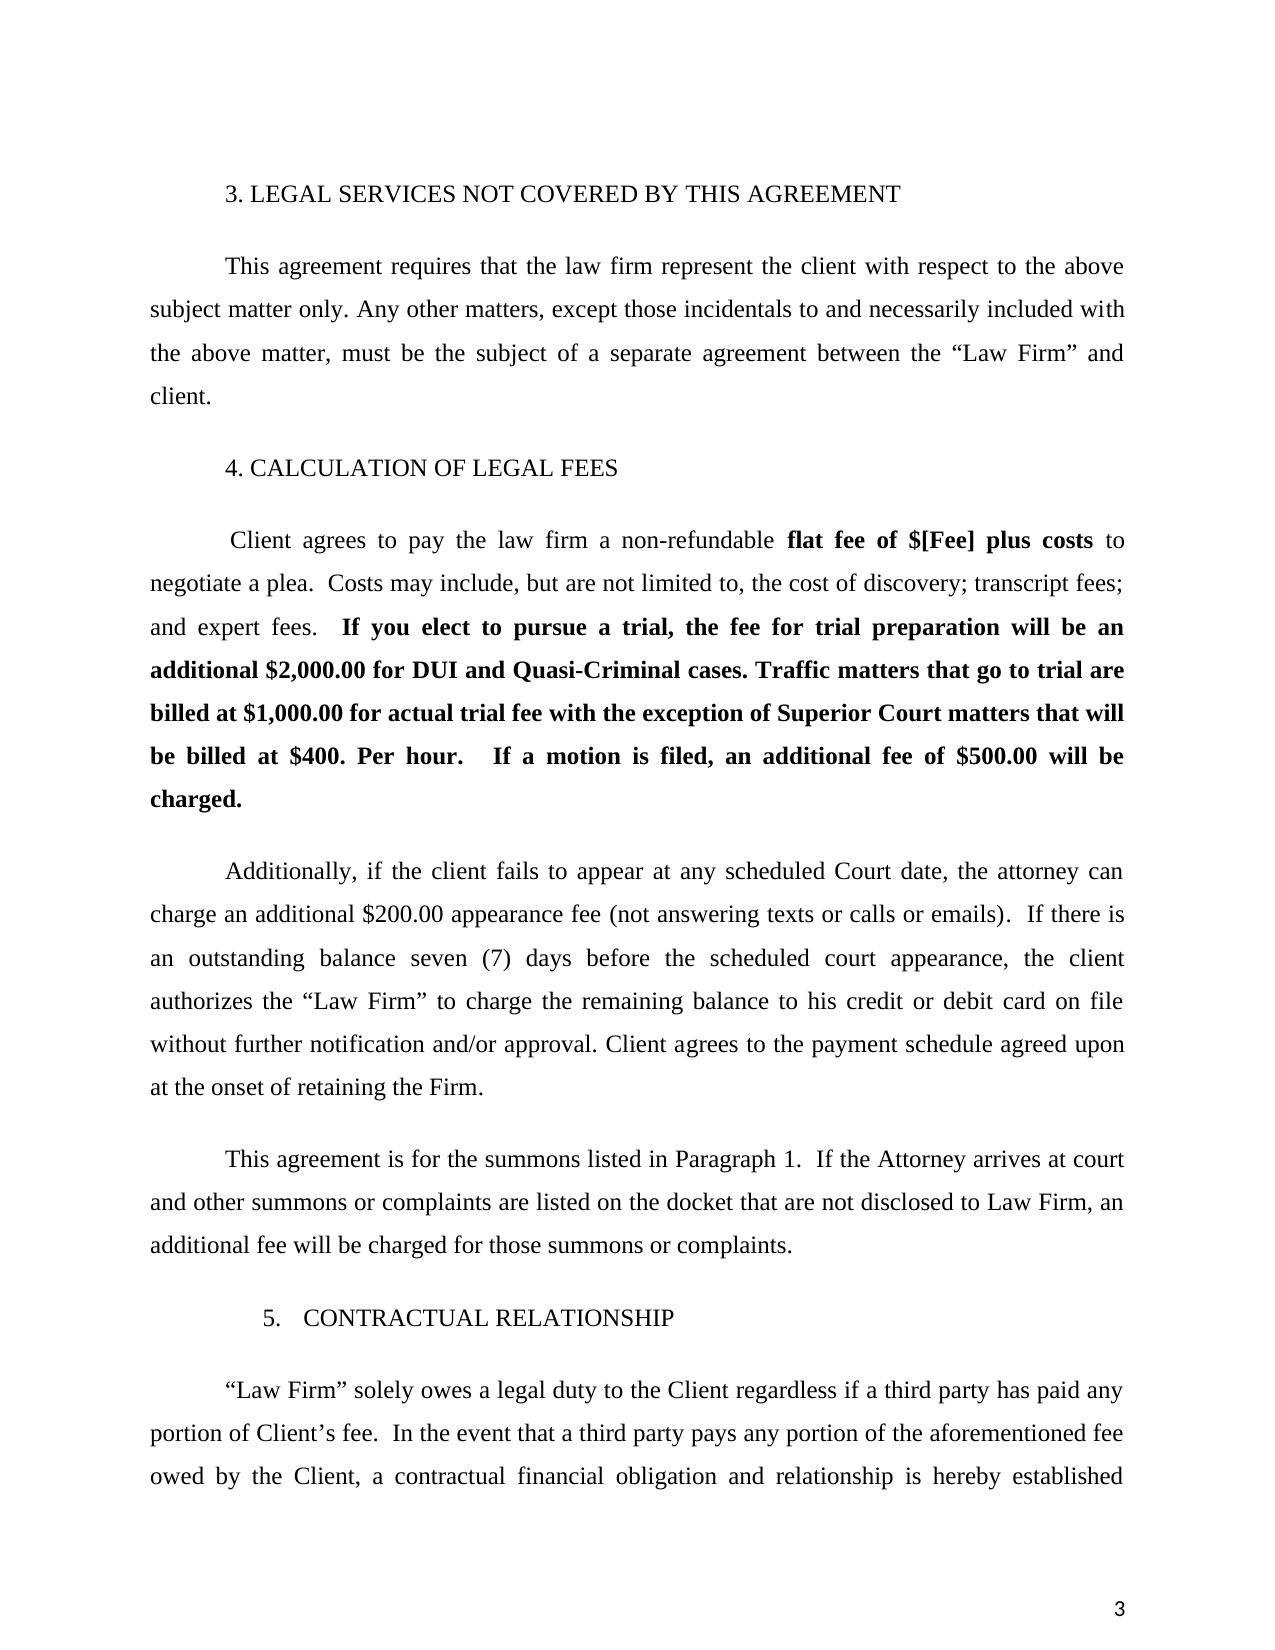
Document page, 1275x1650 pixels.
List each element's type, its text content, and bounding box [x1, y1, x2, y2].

text 5. CONTRACTUAL RELATIONSHIP [262, 1303, 1125, 1332]
text 3. LEGAL SERVICES NOT COVERED BY THIS AGREEMENT [150, 179, 1125, 208]
text This agreement is for the summons listed in Paragraph 1. If the Attorney arrives at court and other summons or complaints are listed on the docket that are not disclosed to Law Firm, an additional fee will be charged for those summons or complaints. [150, 1144, 1125, 1259]
text 4. CALCULATION OF LEGAL FEES [150, 453, 1125, 482]
text This agreement requires that the law firm represent the client with respect to the above subject matter only. Any other matters, except those incidentals to and necessarily included with the above matter, must be the subject of a separate agreement between the “Law Firm” and client. [150, 251, 1125, 409]
text Additionally, if the client fails to appear at any scheduled Court date, the attorney can charge an additional $200.00 appearance fee (not answering texts or calls or emails). If there is an outstanding balance seven (7) days before the scheduled court appearance, the client authorizes the “Law Firm” to charge the remaining balance to his credit or debit card on file without further notification and/or approval. Client agrees to the payment schedule agreed upon at the onset of retaining the Firm. [150, 856, 1125, 1101]
text Client agrees to pay the law firm a non-refundable flat fee of $[Fee] plus costs to negotiate a plea. Costs may include, but are not limited to, the cost of discovery; transcript fees; and expert fees. If you elect to pursue a trial, the fee for trial preparation will be an additional $2,000.00 for DUI and Quasi-Criminal cases. Traffic matters that go to trial are billed at $1,000.00 for actual trial fee with the exception of Superior Court matters that will be billed at $400. Per hour. If a motion is filed, an additional fee of $500.00 will be charged. [150, 525, 1125, 813]
